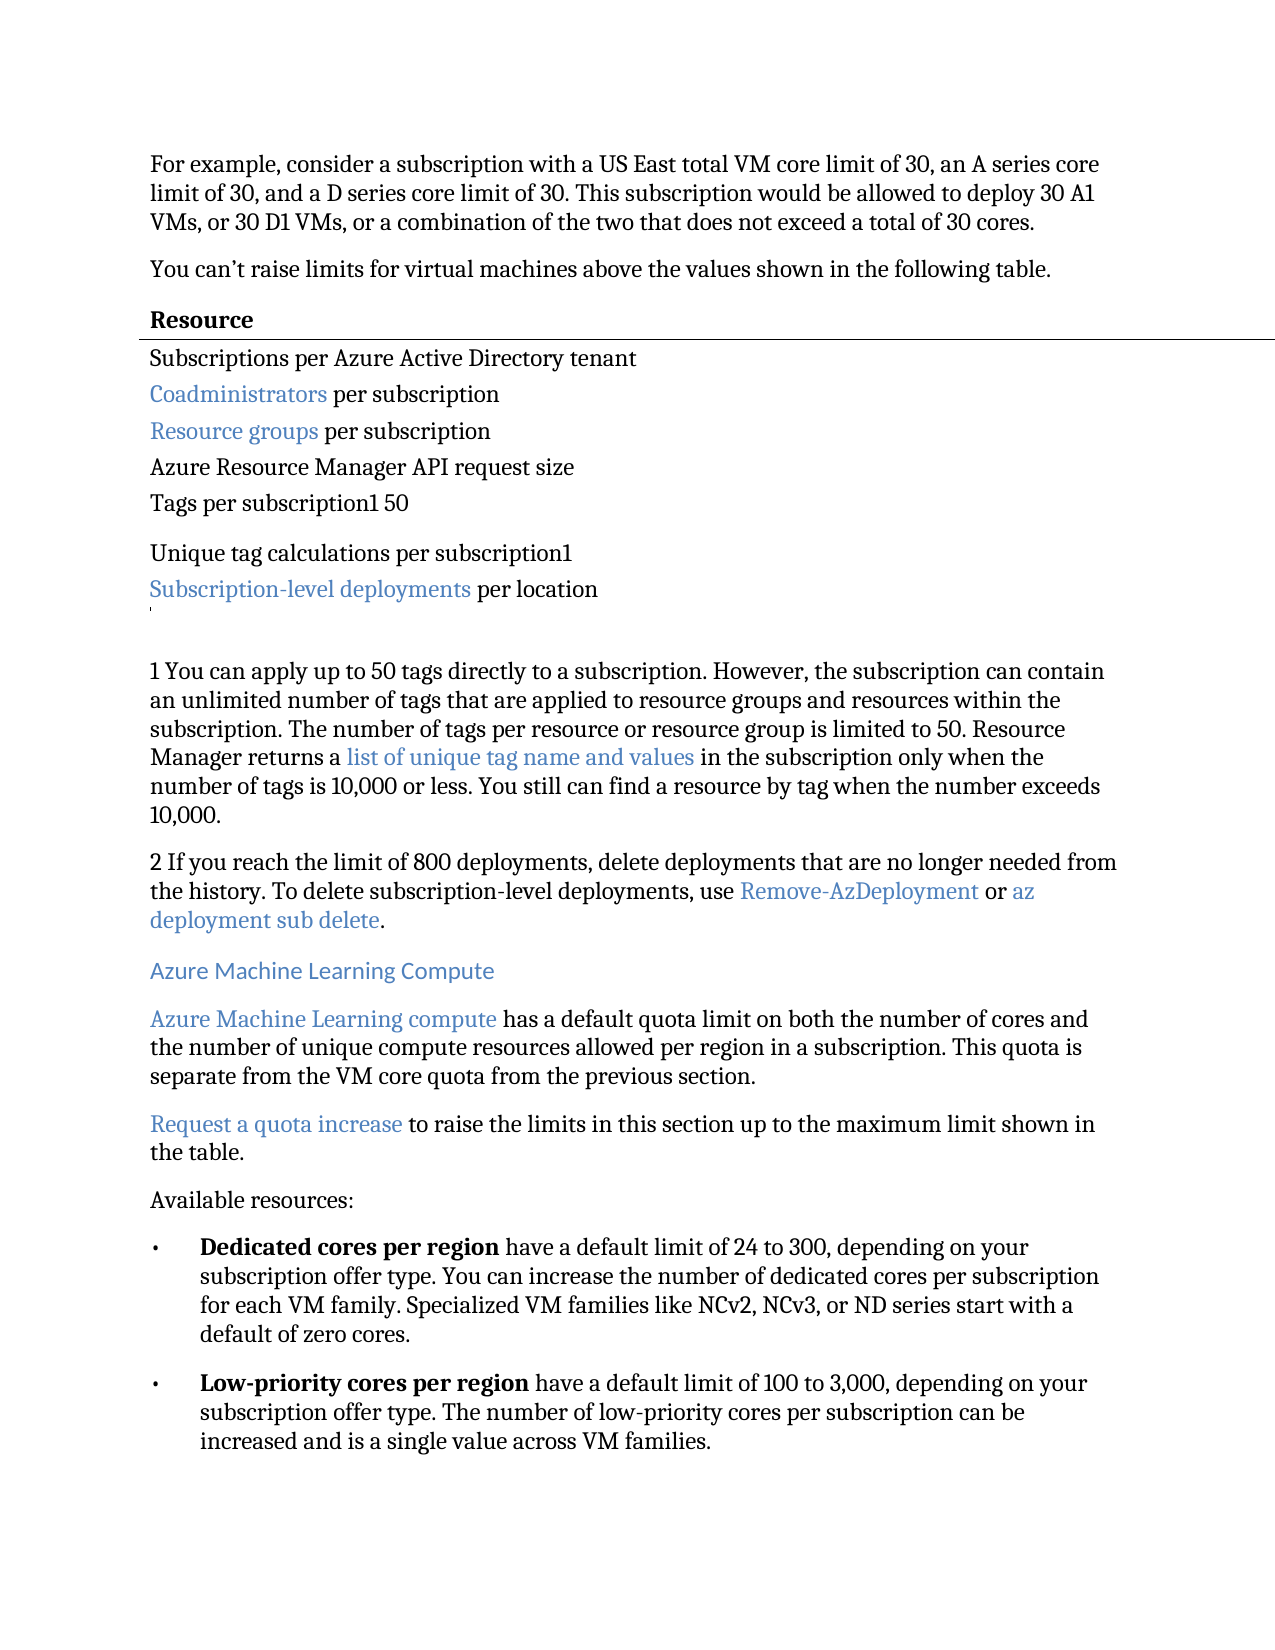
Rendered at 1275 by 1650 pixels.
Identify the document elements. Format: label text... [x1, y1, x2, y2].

table_cell Azure Resource Manager API request size [139, 449, 1275, 485]
table_cell Coadministrators per subscription [139, 377, 1275, 413]
table_cell Unique tag calculations per subscription1 [139, 535, 1275, 571]
table_cell Subscription-level deployments per location [139, 571, 1275, 607]
table_header Resource [139, 303, 1275, 339]
text 2 If you reach the limit of 800 deployments, delete deployments that are no longer needed from the history. To delete subscription-level deployments, use Remove-AzDeployment or az deployment sub delete. [150, 848, 1125, 934]
table_cell Resource groups per subscription [139, 413, 1275, 449]
text Available resources: [150, 1186, 1125, 1214]
text Request a quota increase to raise the limits in this section up to the maximum limit shown in the table. [150, 1109, 1125, 1167]
text You can’t raise limits for virtual machines above the values shown in the following table. [150, 255, 1125, 284]
list Low-priority cores per region have a default limit of 100 to 3,000, depending on your subscription offer type. The number of low-priority cores per subscription can be increased and is a single value across VM families. [150, 1369, 1125, 1455]
text For example, consider a subscription with a US East total VM core limit of 30, an A series core limit of 30, and a D series core limit of 30. This subscription would be allowed to deploy 30 A1 VMs, or 30 D1 VMs, or a combination of the two that does not exceed a total of 30 cores. [150, 150, 1125, 236]
table_cell Tags per subscription1 50 [139, 485, 1275, 535]
text 1 You can apply up to 50 tags directly to a subscription. However, the subscription can contain an unlimited number of tags that are applied to resource groups and resources within the subscription. The number of tags per resource or resource group is limited to 50. Resource Manager returns a list of unique tag name and values in the subscription only when the number of tags is 10,000 or less. You still can find a resource by tag when the number exceeds 10,000. [150, 657, 1125, 829]
list Dedicated cores per region have a default limit of 24 to 300, depending on your subscription offer type. You can increase the number of dedicated cores per subscription for each VM family. Specialized VM families like NCv2, NCv3, or ND series start with a default of zero cores. [150, 1233, 1125, 1348]
subtitle Azure Machine Learning Compute [150, 955, 1125, 986]
text Azure Machine Learning compute has a default quota limit on both the number of cores and the number of unique compute resources allowed per region in a subscription. This quota is separate from the VM core quota from the previous section. [150, 1004, 1125, 1091]
table_cell Subscriptions per Azure Active Directory tenant [139, 340, 1275, 377]
